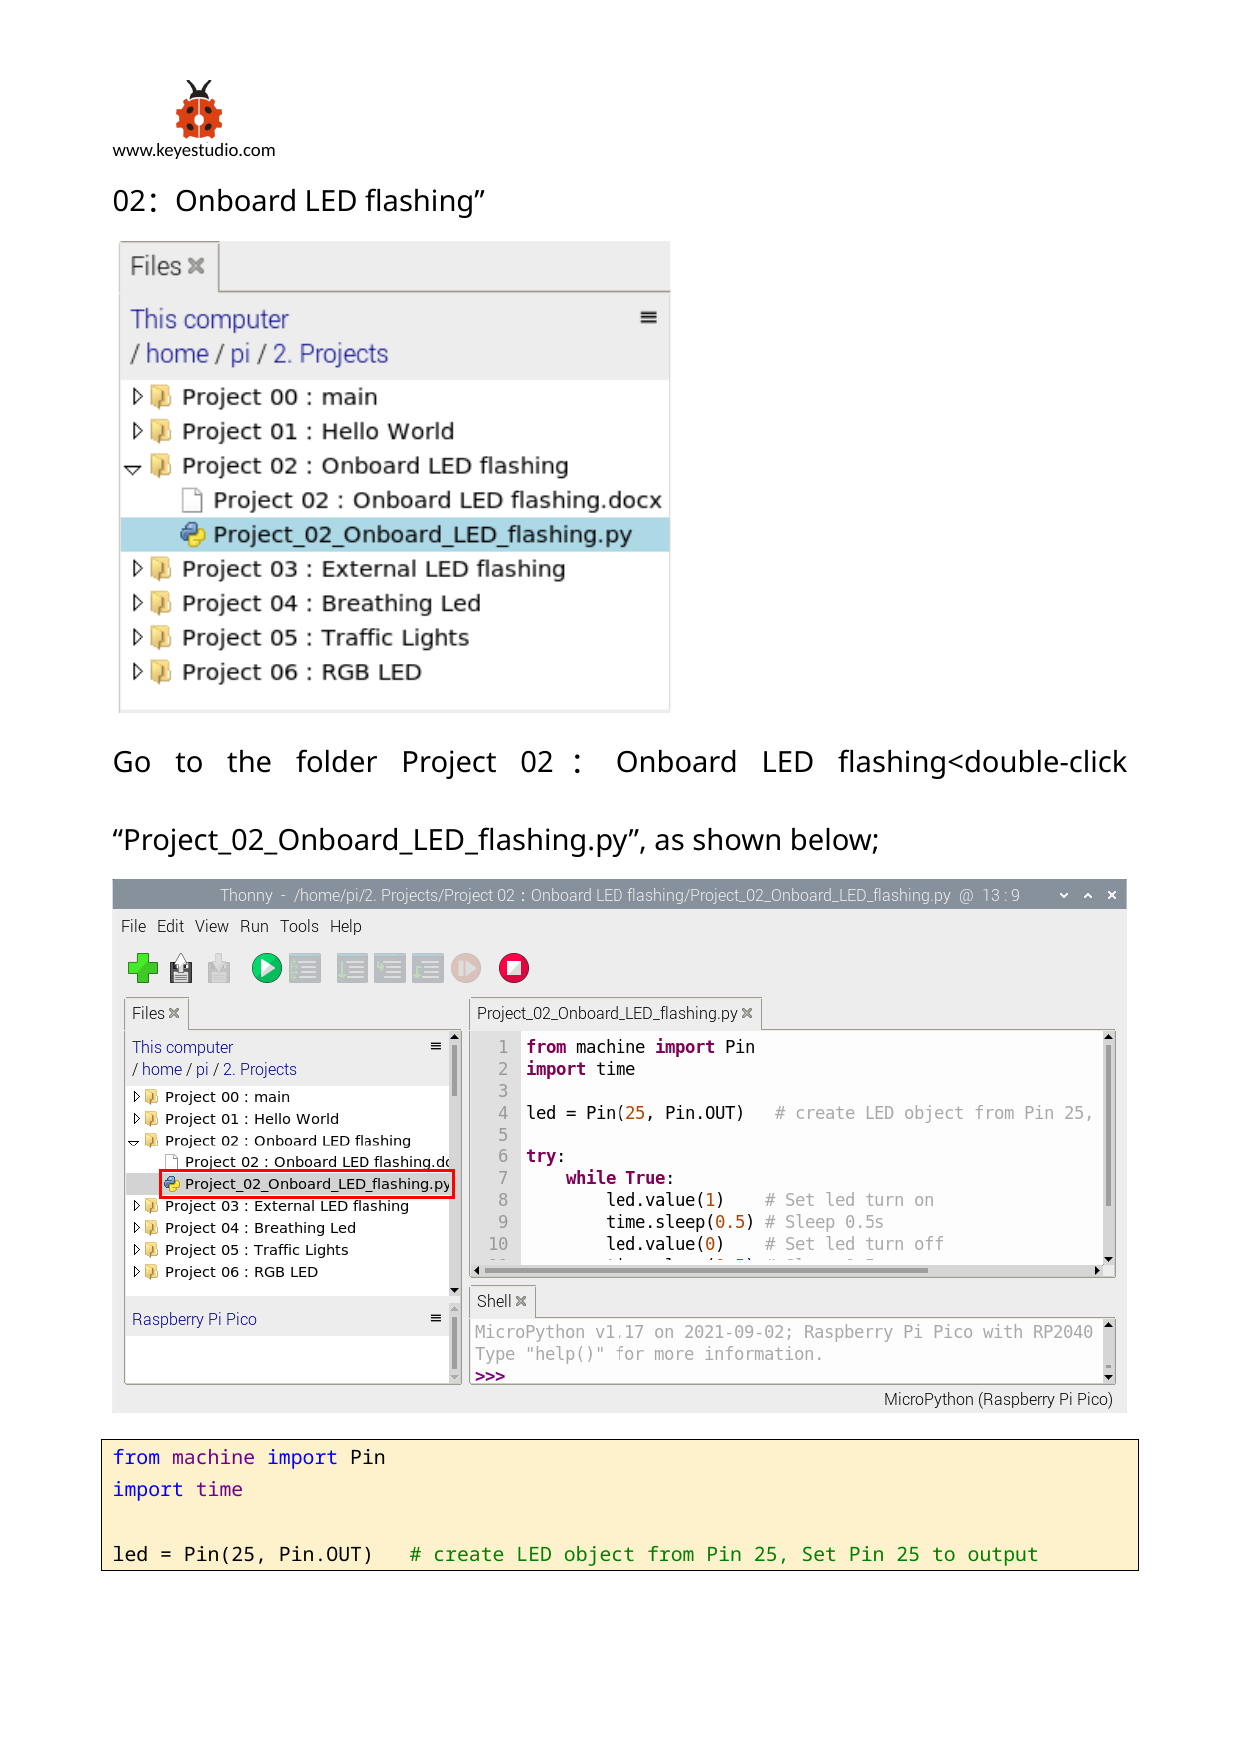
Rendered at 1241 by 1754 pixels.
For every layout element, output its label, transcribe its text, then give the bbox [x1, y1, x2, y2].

picture [112, 879, 1127, 1413]
text Open“Thonny”, click “This computer”→“home”→“pi”→“2. Projects”→“Project 02：Onboard LED flashing” [112, 168, 1128, 233]
picture [118, 241, 671, 713]
text Go to the folder Project 02：Onboard LED flashing<double-click “Project_02_Onboard_LED_flashing.py”, as shown below; [112, 729, 1128, 872]
picture [164, 80, 241, 143]
